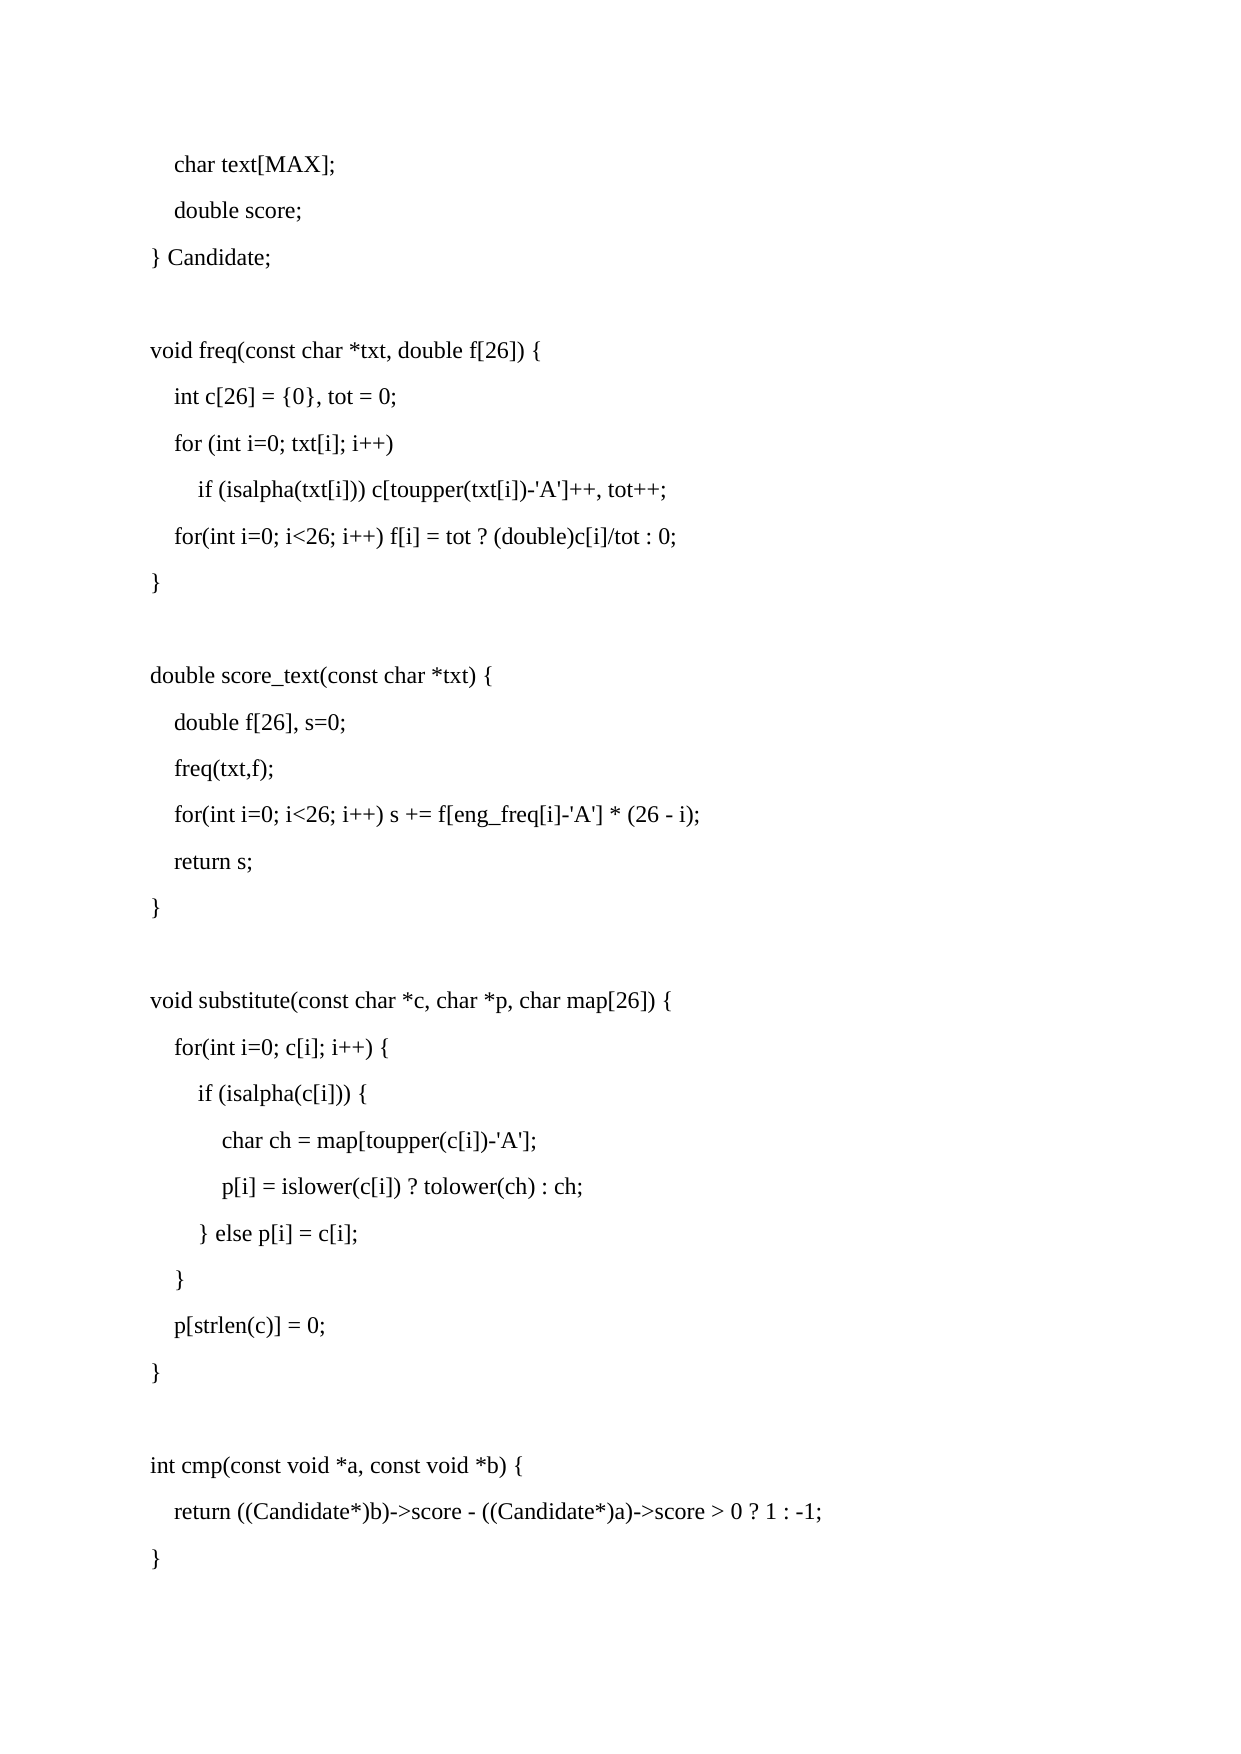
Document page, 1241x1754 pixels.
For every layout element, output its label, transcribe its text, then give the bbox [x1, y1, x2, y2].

text } Candidate; [150, 243, 1090, 271]
text } [150, 1358, 1090, 1386]
text double f[26], s=0; [150, 707, 1090, 735]
text } else p[i] = c[i]; [150, 1218, 1090, 1246]
text int cmp(const void *a, const void *b) { [150, 1451, 1090, 1478]
text if (isalpha(txt[i])) c[toupper(txt[i])-'A']++, tot++; [150, 475, 1090, 503]
text return s; [150, 847, 1090, 874]
text for(int i=0; i<26; i++) f[i] = tot ? (double)c[i]/tot : 0; [150, 522, 1090, 549]
text for(int i=0; c[i]; i++) { [150, 1033, 1090, 1060]
text } [150, 1265, 1090, 1293]
text int c[26] = {0}, tot = 0; [150, 382, 1090, 410]
text } [150, 568, 1090, 596]
text double score_text(const char *txt) { [150, 661, 1090, 689]
text p[strlen(c)] = 0; [150, 1311, 1090, 1339]
text void freq(const char *txt, double f[26]) { [150, 336, 1090, 363]
text } [150, 1544, 1090, 1571]
text for(int i=0; i<26; i++) s += f[eng_freq[i]-'A'] * (26 - i); [150, 800, 1090, 828]
text return ((Candidate*)b)->score - ((Candidate*)a)->score > 0 ? 1 : -1; [150, 1497, 1090, 1525]
text char ch = map[toupper(c[i])-'A']; [150, 1126, 1090, 1153]
text if (isalpha(c[i])) { [150, 1079, 1090, 1107]
text } [150, 893, 1090, 921]
text p[i] = islower(c[i]) ? tolower(ch) : ch; [150, 1172, 1090, 1200]
text for (int i=0; txt[i]; i++) [150, 429, 1090, 456]
text char text[MAX]; [150, 150, 1090, 178]
text double score; [150, 196, 1090, 224]
text freq(txt,f); [150, 754, 1090, 782]
text void substitute(const char *c, char *p, char map[26]) { [150, 986, 1090, 1014]
